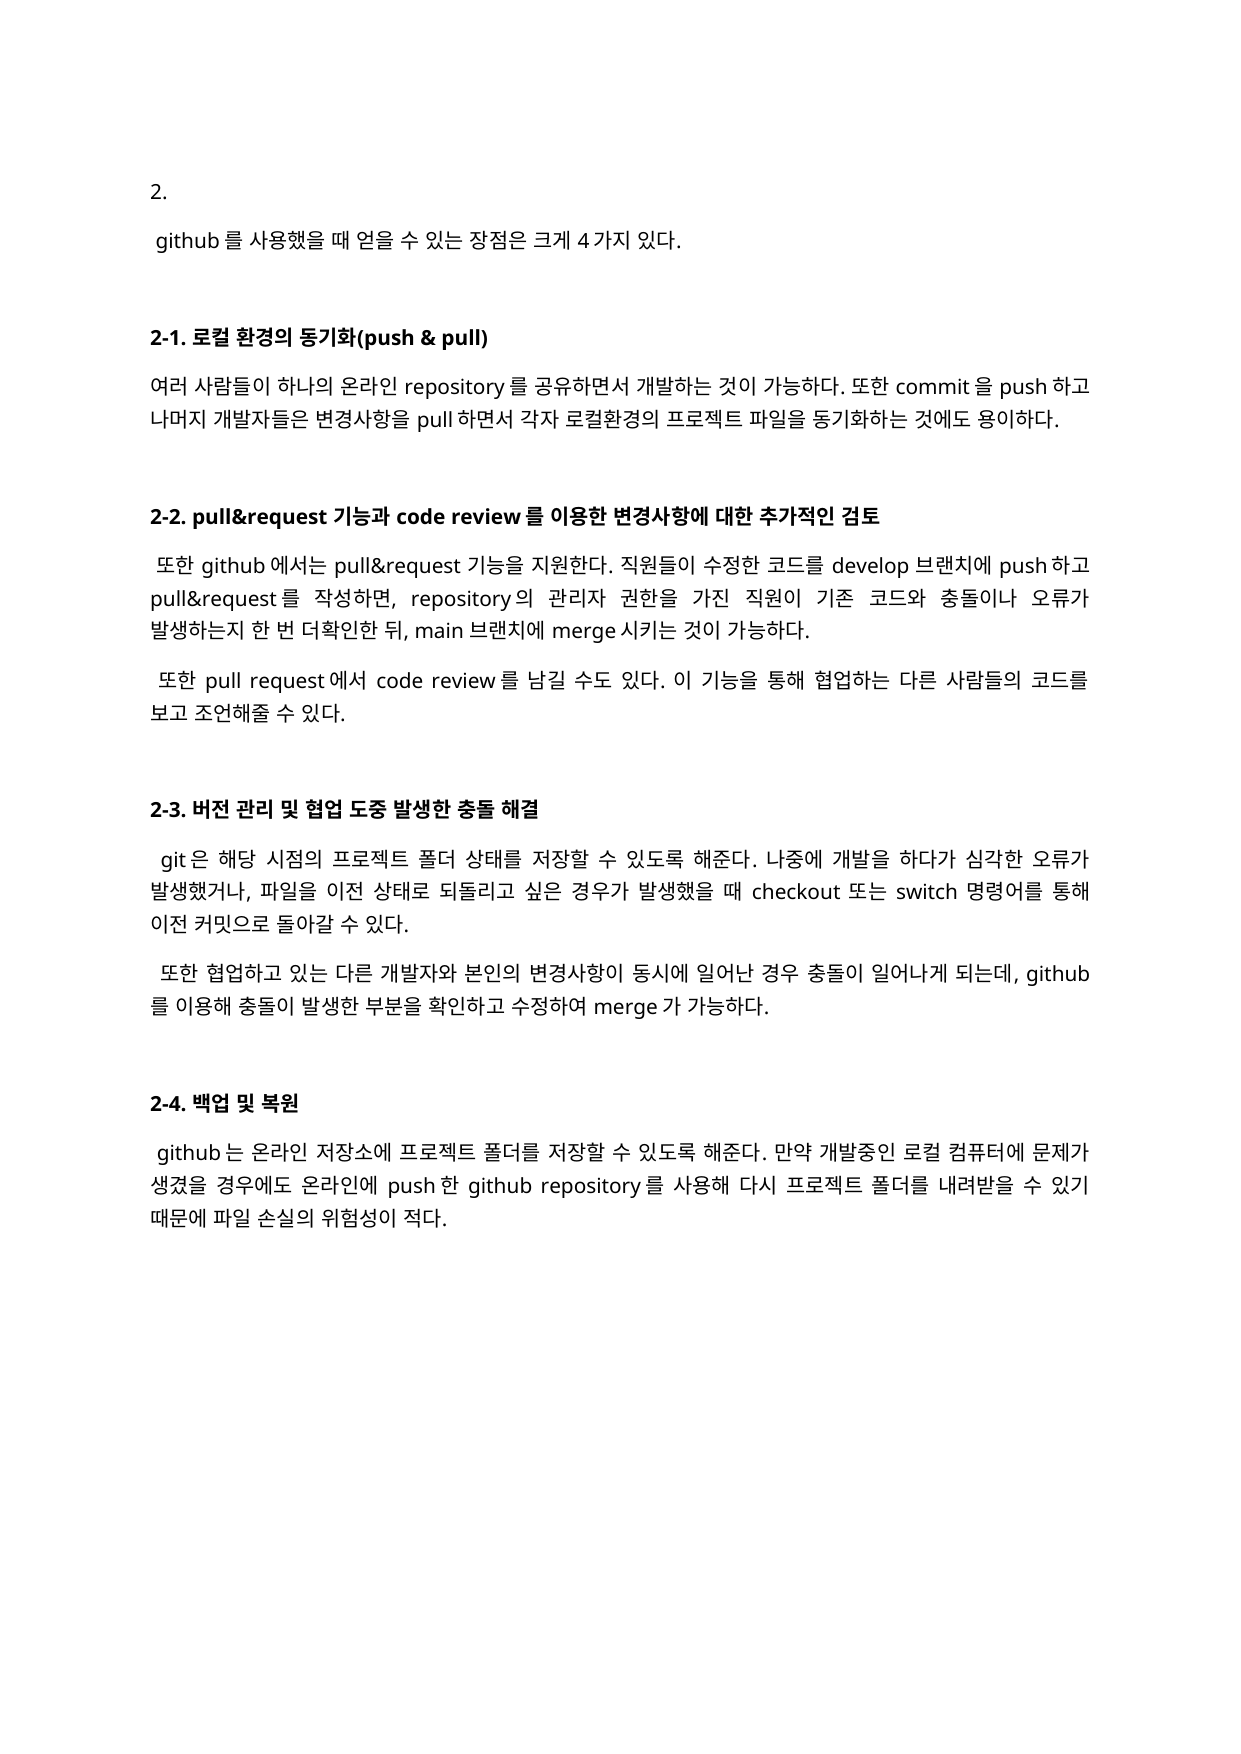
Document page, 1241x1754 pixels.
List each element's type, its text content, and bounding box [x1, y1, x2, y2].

text 2-3. 버전 관리 및 협업 도중 발생한 충돌 해결 [150, 793, 1090, 824]
text 또한 협업하고 있는 다른 개발자와 본인의 변경사항이 동시에 일어난 경우 충돌이 일어나게 되는데, github를 이용해 충돌이 발생한 부분을 확인하고 수정하여 merge가 가능하다. [150, 958, 1090, 1021]
text github는 온라인 저장소에 프로젝트 폴더를 저장할 수 있도록 해준다. 만약 개발중인 로컬 컴퓨터에 문제가 생겼을 경우에도 온라인에 push한 github repository를 사용해 다시 프로젝트 폴더를 내려받을 수 있기 때문에 파일 손실의 위험성이 적다. [150, 1136, 1090, 1232]
text 또한 github에서는 pull&request 기능을 지원한다. 직원들이 수정한 코드를 develop 브랜치에 push하고 pull&request를 작성하면, repository의 관리자 권한을 가진 직원이 기존 코드와 충돌이나 오류가 발생하는지 한 번 더확인한 뒤, main 브랜치에 merge시키는 것이 가능하다. [150, 549, 1090, 645]
text git은 해당 시점의 프로젝트 폴더 상태를 저장할 수 있도록 해준다. 나중에 개발을 하다가 심각한 오류가 발생했거나, 파일을 이전 상태로 되돌리고 싶은 경우가 발생했을 때 checkout 또는 switch 명령어를 통해 이전 커밋으로 돌아갈 수 있다. [150, 843, 1090, 938]
text github를 사용했을 때 얻을 수 있는 장점은 크게 4가지 있다. [150, 224, 1090, 255]
text 여러 사람들이 하나의 온라인 repository를 공유하면서 개발하는 것이 가능하다. 또한 commit을 push하고 나머지 개발자들은 변경사항을 pull하면서 각자 로컬환경의 프로젝트 파일을 동기화하는 것에도 용이하다. [150, 371, 1090, 433]
text 또한 pull request에서 code review를 남길 수도 있다. 이 기능을 통해 협업하는 다른 사람들의 코드를 보고 조언해줄 수 있다. [150, 664, 1090, 727]
text 2-1. 로컬 환경의 동기화(push & pull) [150, 321, 1090, 351]
text 2. [150, 177, 1090, 206]
text 2-2. pull&request 기능과 code review를 이용한 변경사항에 대한 추가적인 검토 [150, 500, 1090, 530]
text 2-4. 백업 및 복원 [150, 1087, 1090, 1117]
